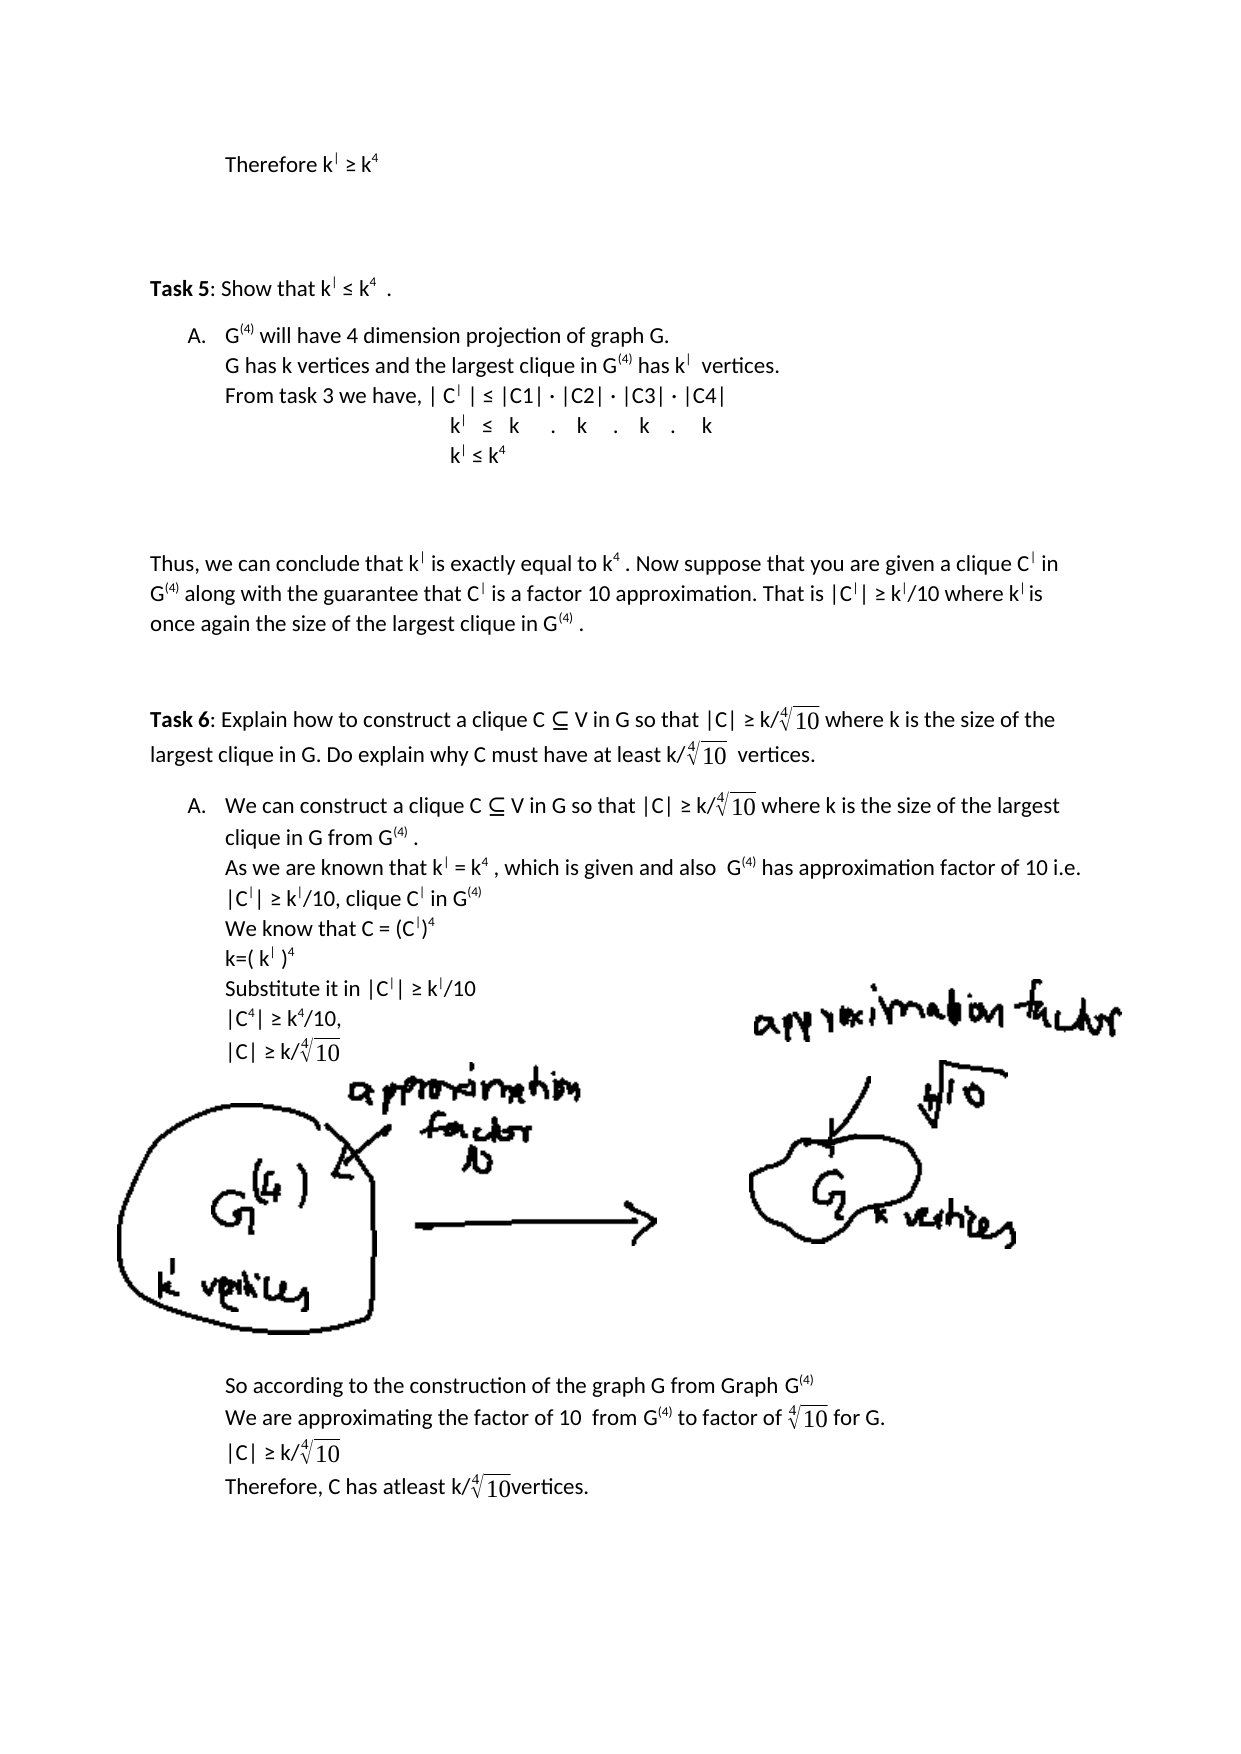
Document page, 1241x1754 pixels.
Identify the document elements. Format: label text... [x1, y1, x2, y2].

list k| ≤ k4 [225, 442, 1090, 470]
list |C4| ≥ k4/10, [225, 1004, 754, 1032]
list From task 3 we have, | C| | ≤ |C1| · |C2| · |C3| · |C4| [225, 381, 1090, 409]
picture [749, 1060, 1016, 1249]
text Task 6: Explain how to construct a clique C ⊆ V in G so that |C| ≥ k/ where k is the size of the largest clique in G. Do explain why C must have at least k/ vertices. [150, 703, 1090, 770]
list |C| ≥ k/ [225, 1436, 1090, 1468]
list So according to the construction of the graph G from Graph G(4) [225, 1371, 1090, 1399]
list |C| ≥ k/ [225, 1035, 1090, 1067]
list We know that C = (C|)4 [225, 914, 1090, 942]
list |C|| ≥ k|/10, clique C| in G(4) [225, 884, 1090, 912]
list k| ≤ k . k . k . k [225, 411, 1090, 439]
list As we are known that k| = k4 , which is given and also G(4) has approximation factor of 10 i.e. [225, 853, 1090, 881]
text Thus, we can conclude that k| is exactly equal to k4 . Now suppose that you are given a clique C| in G(4) along with the guarantee that C| is a factor 10 approximation. That is |C|| ≥ k|/10 where k| is once again the size of the largest clique in G(4) . [150, 549, 1090, 637]
list G has k vertices and the largest clique in G(4) has k| vertices. [225, 351, 1090, 379]
list Therefore, C has atleast k/vertices. [225, 1470, 1090, 1503]
text Task 5: Show that k| ≤ k4 . [150, 274, 1090, 302]
picture [754, 979, 1122, 1042]
list We are approximating the factor of 10 from G(4) to factor of for G. [225, 1401, 1090, 1434]
picture [117, 1062, 657, 1335]
list G(4) will have 4 dimension projection of graph G. [187, 321, 1090, 349]
list We can construct a clique C ⊆ V in G so that |C| ≥ k/ where k is the size of the largest clique in G from G(4) . [187, 789, 1090, 851]
list Therefore k| ≥ k4 [225, 150, 1090, 178]
list k=( k| )4 [225, 944, 1090, 972]
list Substitute it in |C|| ≥ k|/10 [225, 974, 1090, 1002]
